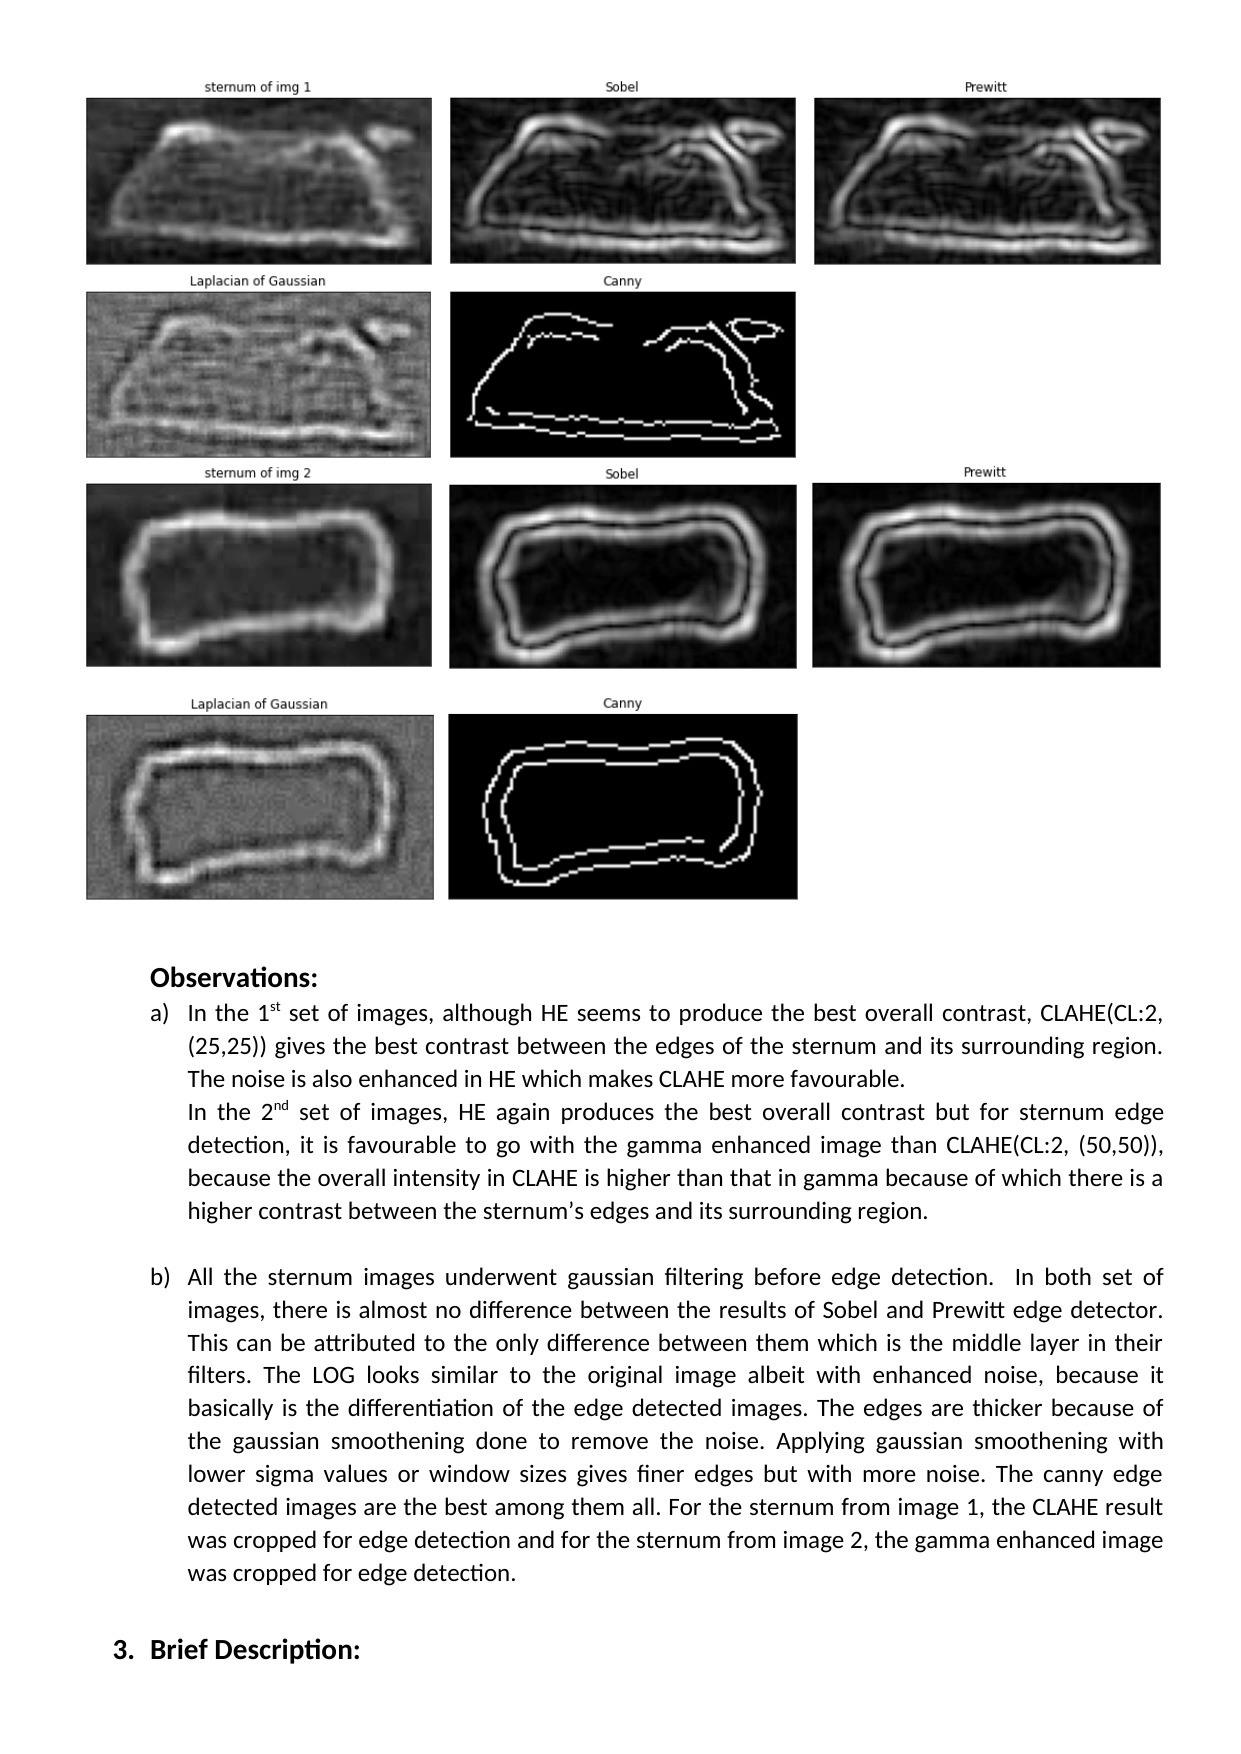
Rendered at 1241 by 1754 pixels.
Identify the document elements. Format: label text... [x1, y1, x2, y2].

list Brief Description: [112, 1631, 1165, 1666]
list All the sternum images underwent gaussian filtering before edge detection. In both set of images, there is almost no difference between the results of Sobel and Prewitt edge detector. This can be attributed to the only difference between them which is the middle layer in their filters. The LOG looks similar to the original image albeit with enhanced noise, because it basically is the differentiation of the edge detected images. The edges are thicker because of the gaussian smoothening done to remove the noise. Applying gaussian smoothening with lower sigma values or window sizes gives finer edges but with more noise. The canny edge detected images are the best among them all. For the sternum from image 1, the CLAHE result was cropped for edge detection and for the sternum from image 2, the gamma enhanced image was cropped for edge detection. [150, 1261, 1165, 1588]
list In the 2nd set of images, HE again produces the best overall contrast but for sternum edge detection, it is favourable to go with the gamma enhanced image than CLAHE(CL:2, (50,50)), because the overall intensity in CLAHE is higher than that in gamma because of which there is a higher contrast between the sternum’s edges and its surrounding region. [187, 1096, 1165, 1226]
picture [803, 75, 1166, 275]
list Observations: [150, 959, 1165, 995]
list In the 1st set of images, although HE seems to produce the best overall contrast, CLAHE(CL:2, (25,25)) gives the best contrast between the edges of the sternum and its surrounding region. The noise is also enhanced in HE which makes CLAHE more favourable. [150, 997, 1165, 1094]
picture [438, 75, 1166, 679]
picture [75, 75, 437, 677]
picture [75, 690, 803, 910]
